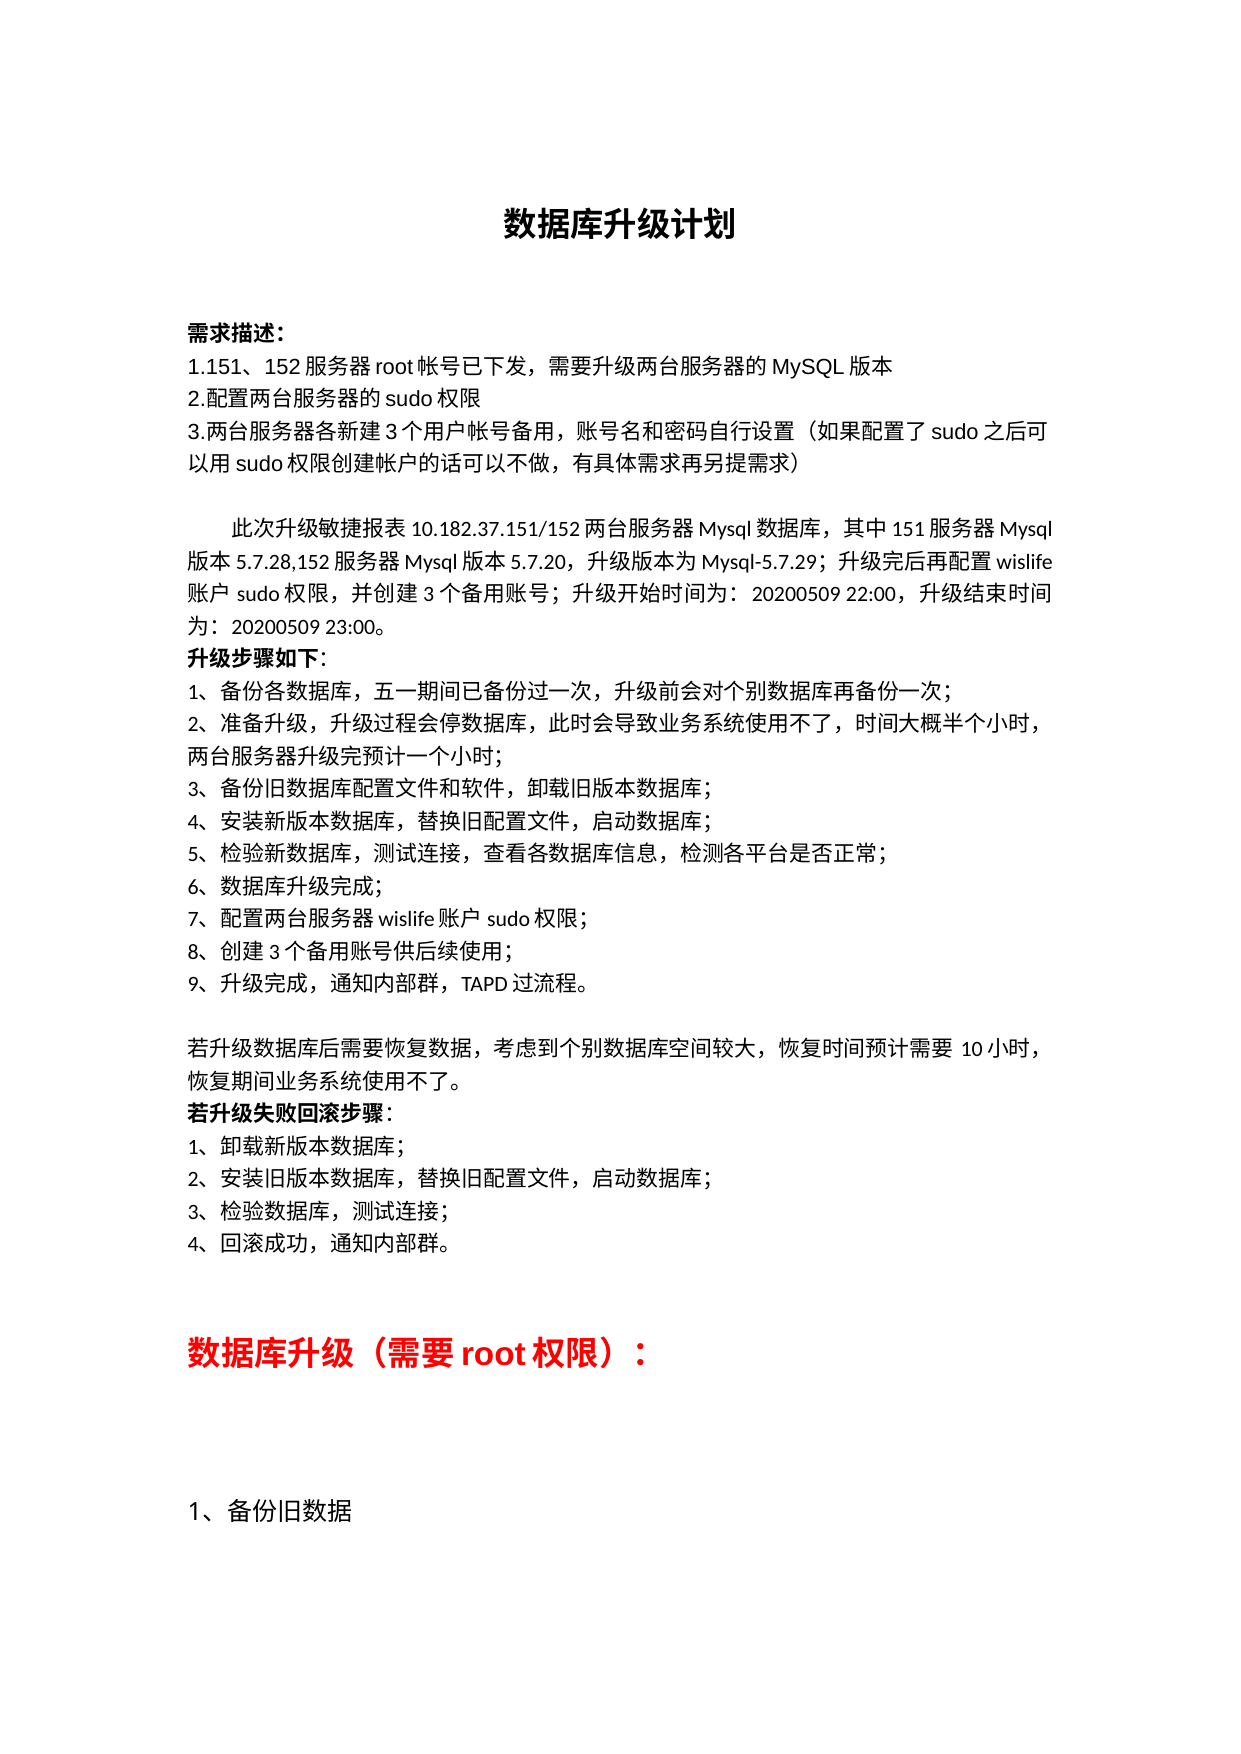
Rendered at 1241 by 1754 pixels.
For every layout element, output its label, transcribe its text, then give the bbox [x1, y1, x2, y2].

list 配置两台服务器wislife账户sudo权限； [187, 901, 1053, 933]
list 备份旧数据 [187, 1477, 1053, 1542]
subtitle 数据库升级（需要root权限）： [187, 1318, 1053, 1383]
list 检验数据库，测试连接； [187, 1193, 1053, 1226]
list 安装新版本数据库，替换旧配置文件，启动数据库； [187, 803, 1053, 836]
text 3.两台服务器各新建3个用户帐号备用，账号名和密码自行设置（如果配置了sudo之后可以用sudo权限创建帐户的话可以不做，有具体需求再另提需求） [187, 413, 1053, 478]
text 升级步骤如下： [187, 641, 1053, 673]
text 2.配置两台服务器的sudo权限 [187, 381, 1053, 413]
list 备份各数据库，五一期间已备份过一次，升级前会对个别数据库再备份一次； [187, 673, 1053, 706]
list 安装旧版本数据库，替换旧配置文件，启动数据库； [187, 1161, 1053, 1193]
list 备份旧数据库配置文件和软件，卸载旧版本数据库； [187, 771, 1053, 803]
list 回滚成功，通知内部群。 [187, 1226, 1053, 1258]
list 检验新数据库，测试连接，查看各数据库信息，检测各平台是否正常； [187, 836, 1053, 868]
text 需求描述： [187, 316, 1053, 348]
list 若升级失败回滚步骤： [187, 1096, 1053, 1128]
list 数据库升级完成； [187, 868, 1053, 901]
text 1.151、152服务器root帐号已下发，需要升级两台服务器的MySQL版本 [187, 348, 1053, 381]
subtitle 数据库升级计划 [187, 189, 1053, 254]
list 卸载新版本数据库； [187, 1128, 1053, 1161]
list 升级完成，通知内部群，TAPD过流程。 [187, 966, 1053, 998]
list 准备升级，升级过程会停数据库，此时会导致业务系统使用不了，时间大概半个小时，两台服务器升级完预计一个小时； [187, 706, 1053, 771]
list 若升级数据库后需要恢复数据，考虑到个别数据库空间较大，恢复时间预计需要10小时，恢复期间业务系统使用不了。 [187, 1031, 1053, 1096]
text 此次升级敏捷报表10.182.37.151/152两台服务器Mysql数据库，其中151服务器Mysql版本5.7.28,152服务器Mysql版本5.7.20，升级版本为Mysql-5.7.29；升级完后再配置wislife账户sudo权限，并创建3个备用账号；升级开始时间为：20200509 22:00，升级结束时间为：20200509 23:00。 [187, 511, 1053, 641]
list 创建3个备用账号供后续使用； [187, 933, 1053, 966]
